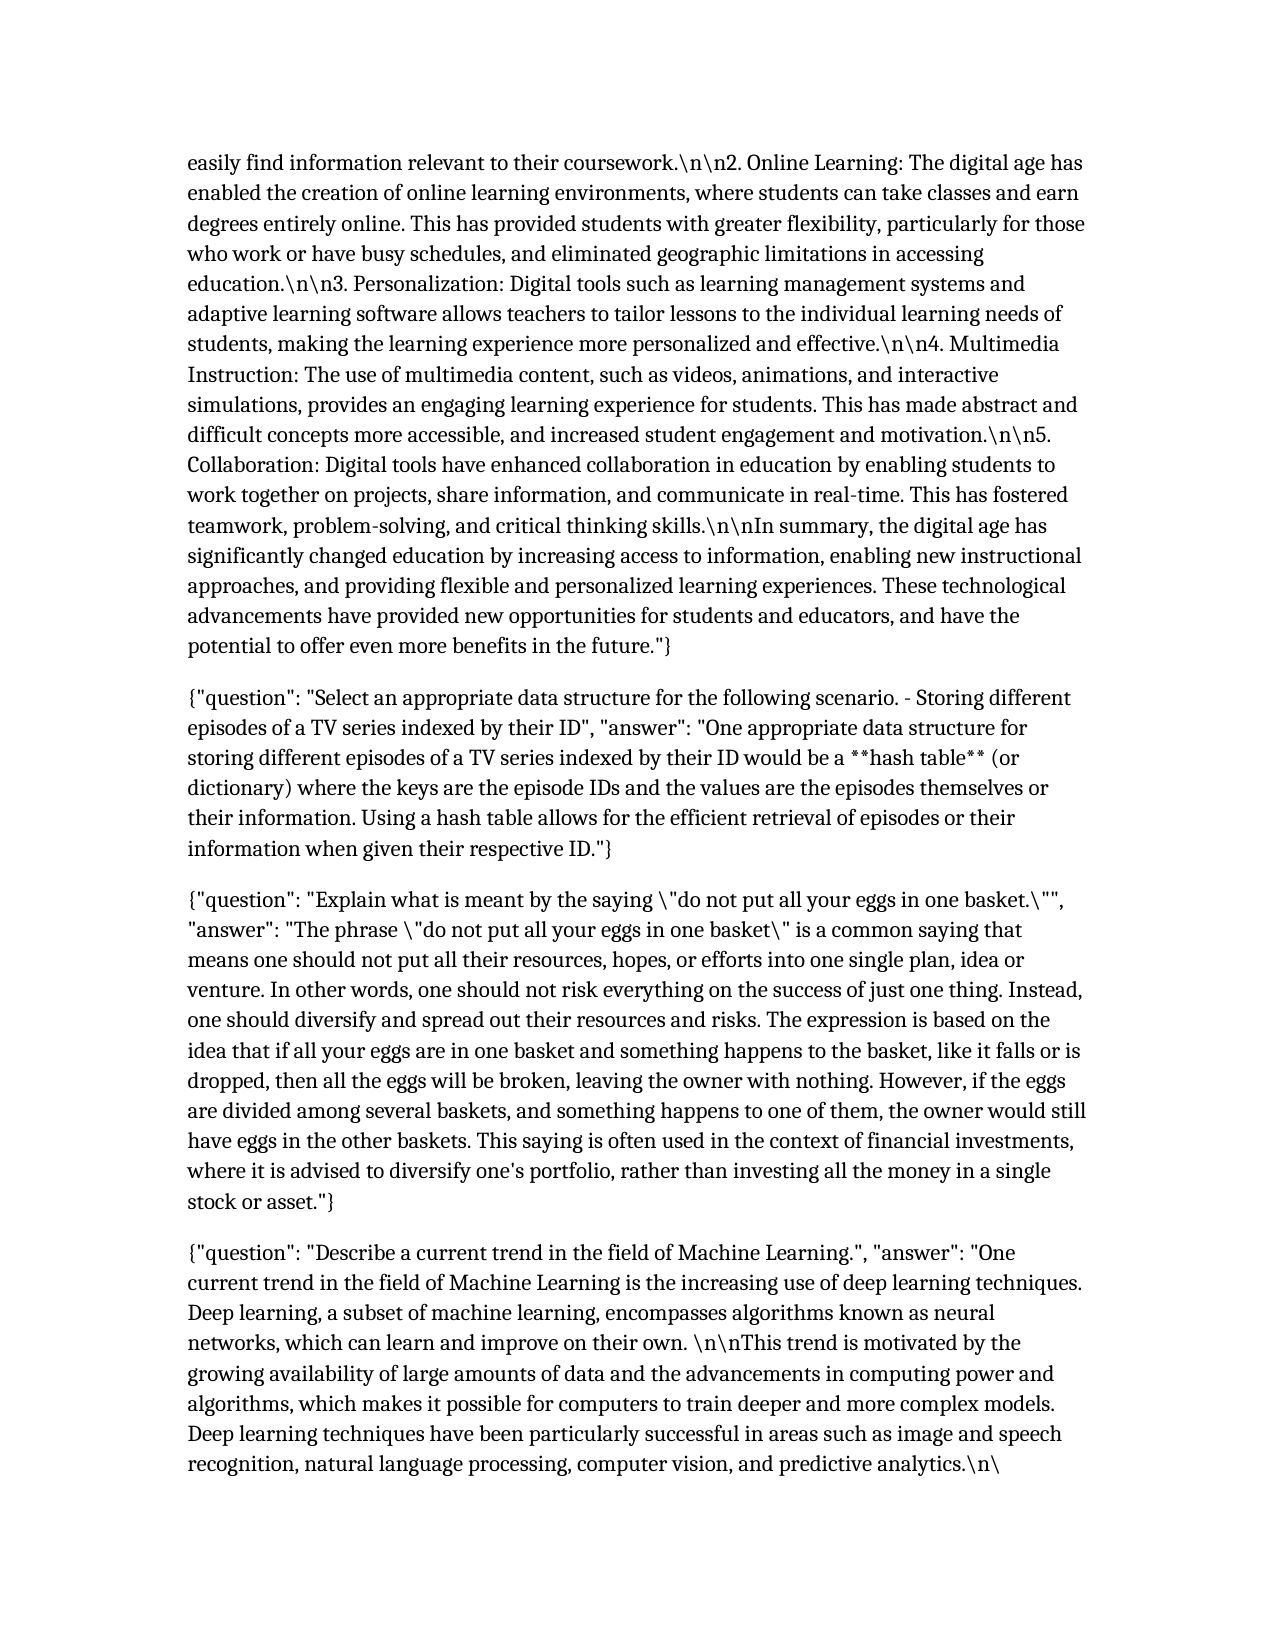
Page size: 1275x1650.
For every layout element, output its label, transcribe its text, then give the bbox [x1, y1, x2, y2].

text {"question": "Explain what is meant by the saying \"do not put all your eggs in one basket.\"", "answer": "The phrase \"do not put all your eggs in one basket\" is a common saying that means one should not put all their resources, hopes, or efforts into one single plan, idea or venture. In other words, one should not risk everything on the success of just one thing. Instead, one should diversify and spread out their resources and risks. The expression is based on the idea that if all your eggs are in one basket and something happens to the basket, like it falls or is dropped, then all the eggs will be broken, leaving the owner with nothing. However, if the eggs are divided among several baskets, and something happens to one of them, the owner would still have eggs in the other baskets. This saying is often used in the context of financial investments, where it is advised to diversify one's portfolio, rather than investing all the money in a single stock or asset."} [187, 886, 1087, 1215]
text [187, 1239, 1087, 1477]
text {"question": "Select an appropriate data structure for the following scenario. - Storing different episodes of a TV series indexed by their ID", "answer": "One appropriate data structure for storing different episodes of a TV series indexed by their ID would be a **hash table** (or dictionary) where the keys are the episode IDs and the values are the episodes themselves or their information. Using a hash table allows for the efficient retrieval of episodes or their information when given their respective ID."} [187, 684, 1087, 862]
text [187, 150, 1087, 660]
